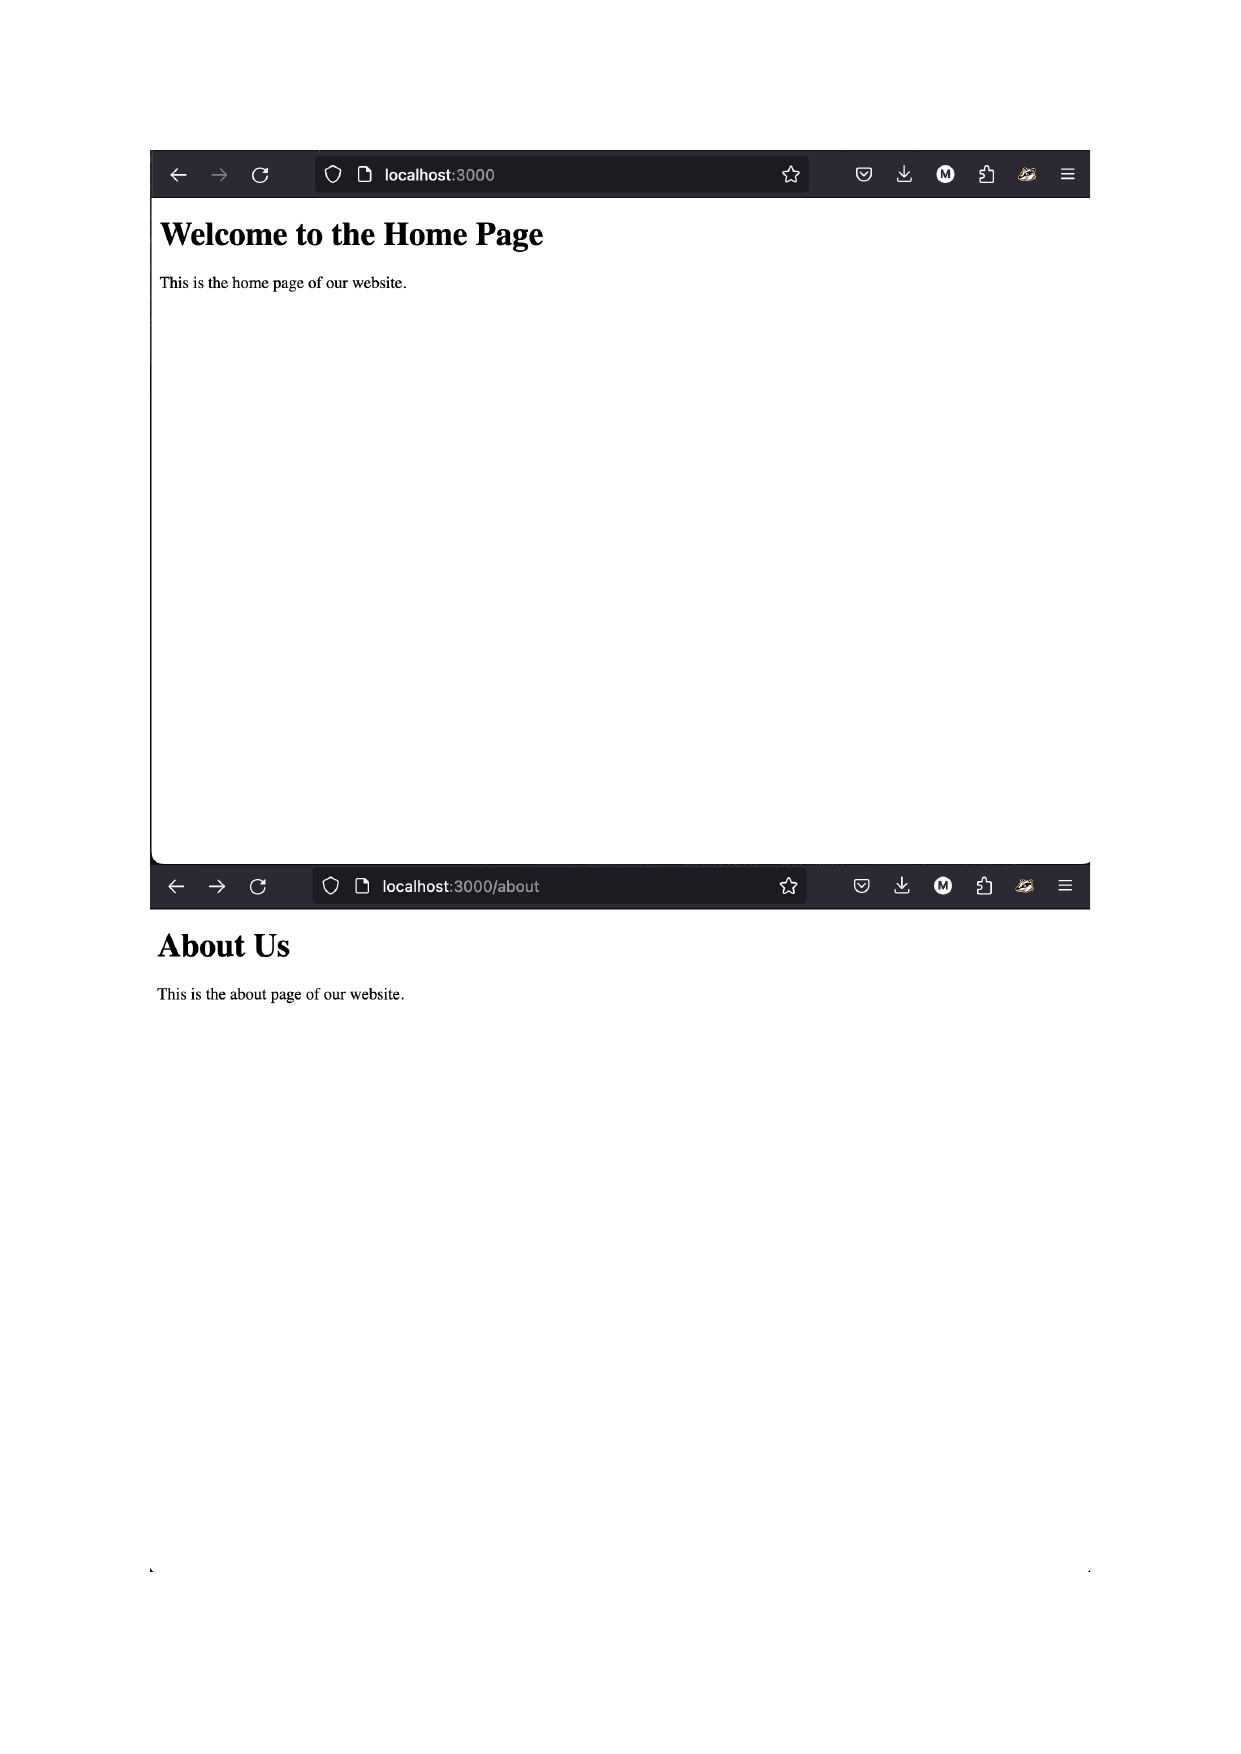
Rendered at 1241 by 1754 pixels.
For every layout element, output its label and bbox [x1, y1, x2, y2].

picture [150, 150, 1091, 1572]
